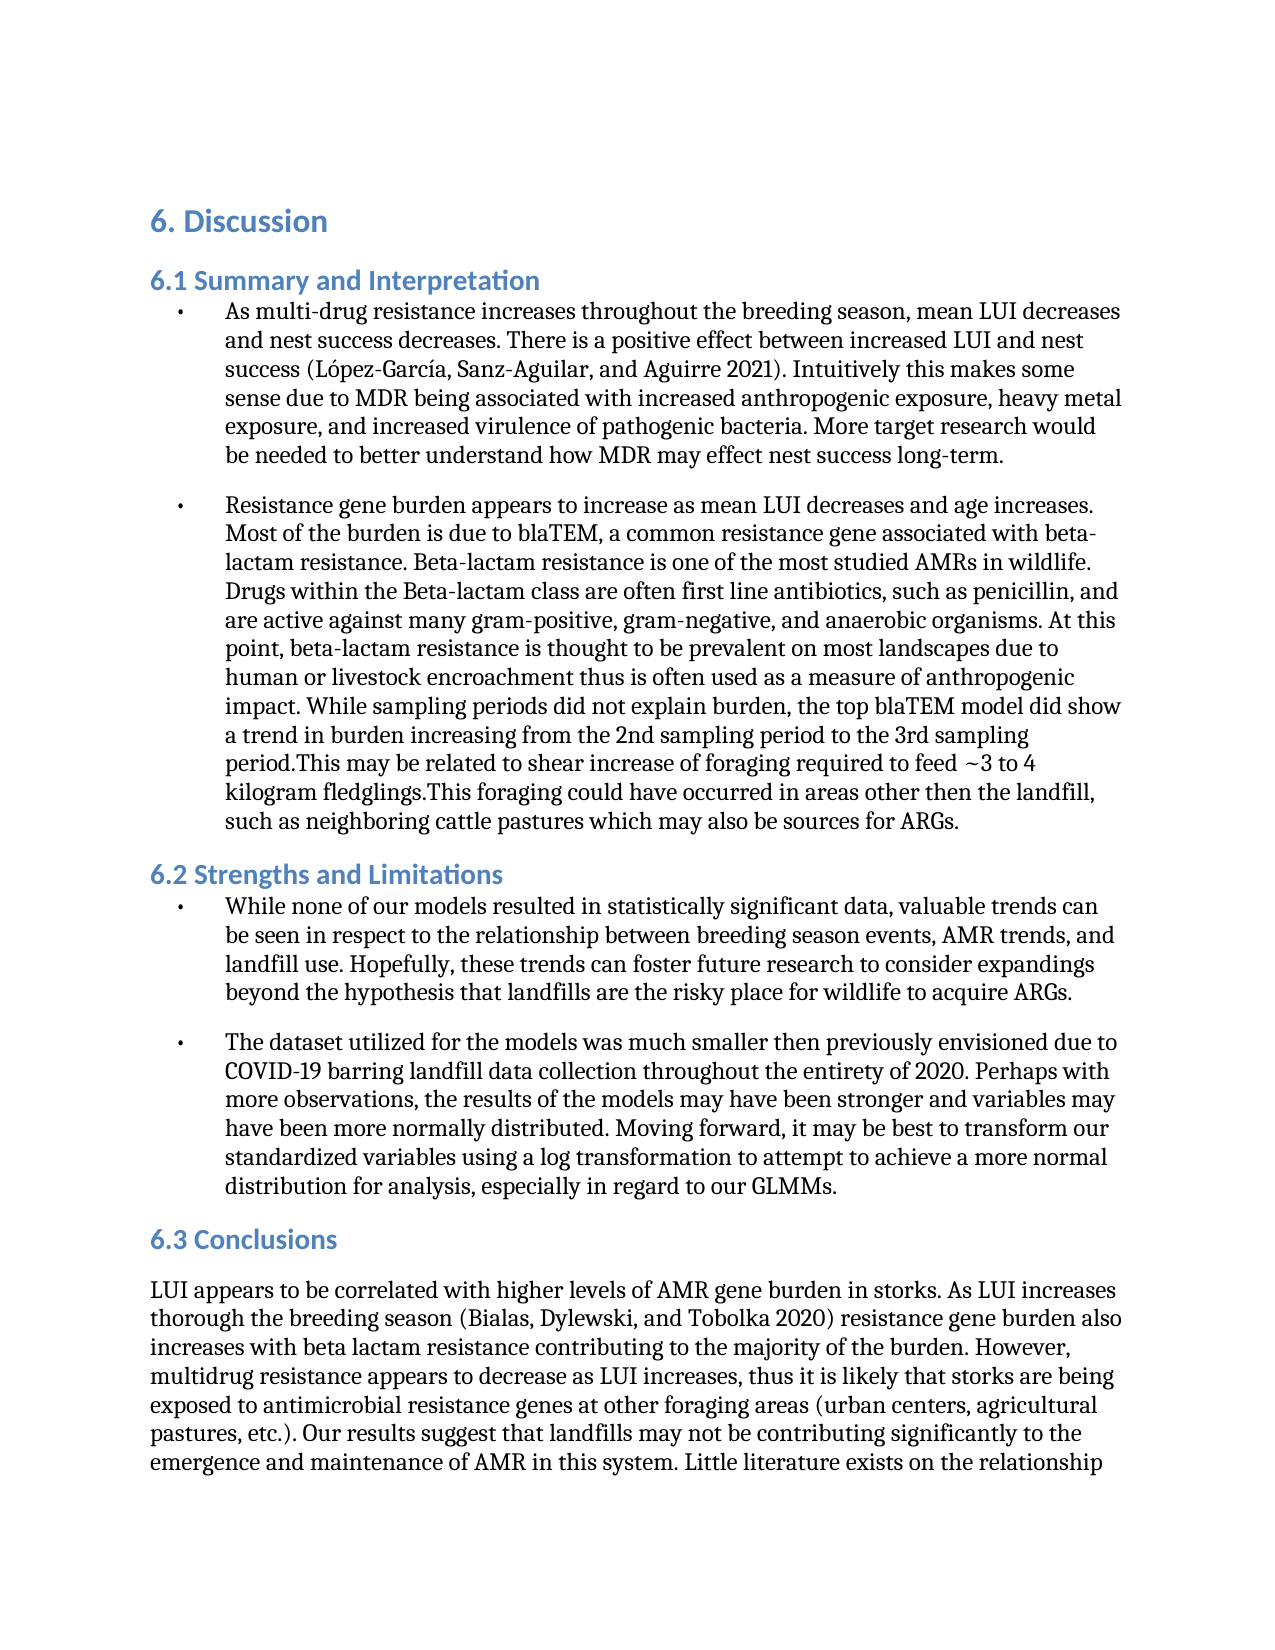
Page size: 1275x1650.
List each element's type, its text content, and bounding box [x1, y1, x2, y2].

subtitle 6.1 Summary and Interpretation [150, 262, 1125, 297]
subtitle 6.3 Conclusions [150, 1221, 1125, 1257]
subtitle 6. Discussion [150, 200, 1125, 241]
list Resistance gene burden appears to increase as mean LUI decreases and age increases. Most of the burden is due to blaTEM, a common resistance gene associated with beta-lactam resistance. Beta-lactam resistance is one of the most studied AMRs in wildlife. Drugs within the Beta-lactam class are often first line antibiotics, such as penicillin, and are active against many gram-positive, gram-negative, and anaerobic organisms. At this point, beta-lactam resistance is thought to be prevalent on most landscapes due to human or livestock encroachment thus is often used as a measure of anthropogenic impact. While sampling periods did not explain burden, the top blaTEM model did show a trend in burden increasing from the 2nd sampling period to the 3rd sampling period.This may be related to shear increase of foraging required to feed ~3 to 4 kilogram fledglings.This foraging could have occurred in areas other then the landfill, such as neighboring cattle pastures which may also be sources for ARGs. [175, 491, 1125, 836]
subtitle 6.2 Strengths and Limitations [150, 856, 1125, 892]
list The dataset utilized for the models was much smaller then previously envisioned due to COVID-19 barring landfill data collection throughout the entirety of 2020. Perhaps with more observations, the results of the models may have been stronger and variables may have been more normally distributed. Moving forward, it may be best to transform our standardized variables using a log transformation to attempt to achieve a more normal distribution for analysis, especially in regard to our GLMMs. [175, 1028, 1125, 1200]
list While none of our models resulted in statistically significant data, valuable trends can be seen in respect to the relationship between breeding season events, AMR trends, and landfill use. Hopefully, these trends can foster future research to consider expandings beyond the hypothesis that landfills are the risky place for wildlife to acquire ARGs. [175, 892, 1125, 1007]
list As multi-drug resistance increases throughout the breeding season, mean LUI decreases and nest success decreases. There is a positive effect between increased LUI and nest success (López-García, Sanz-Aguilar, and Aguirre 2021). Intuitively this makes some sense due to MDR being associated with increased anthropogenic exposure, heavy metal exposure, and increased virulence of pathogenic bacteria. More target research would be needed to better understand how MDR may effect nest success long-term. [175, 297, 1125, 470]
